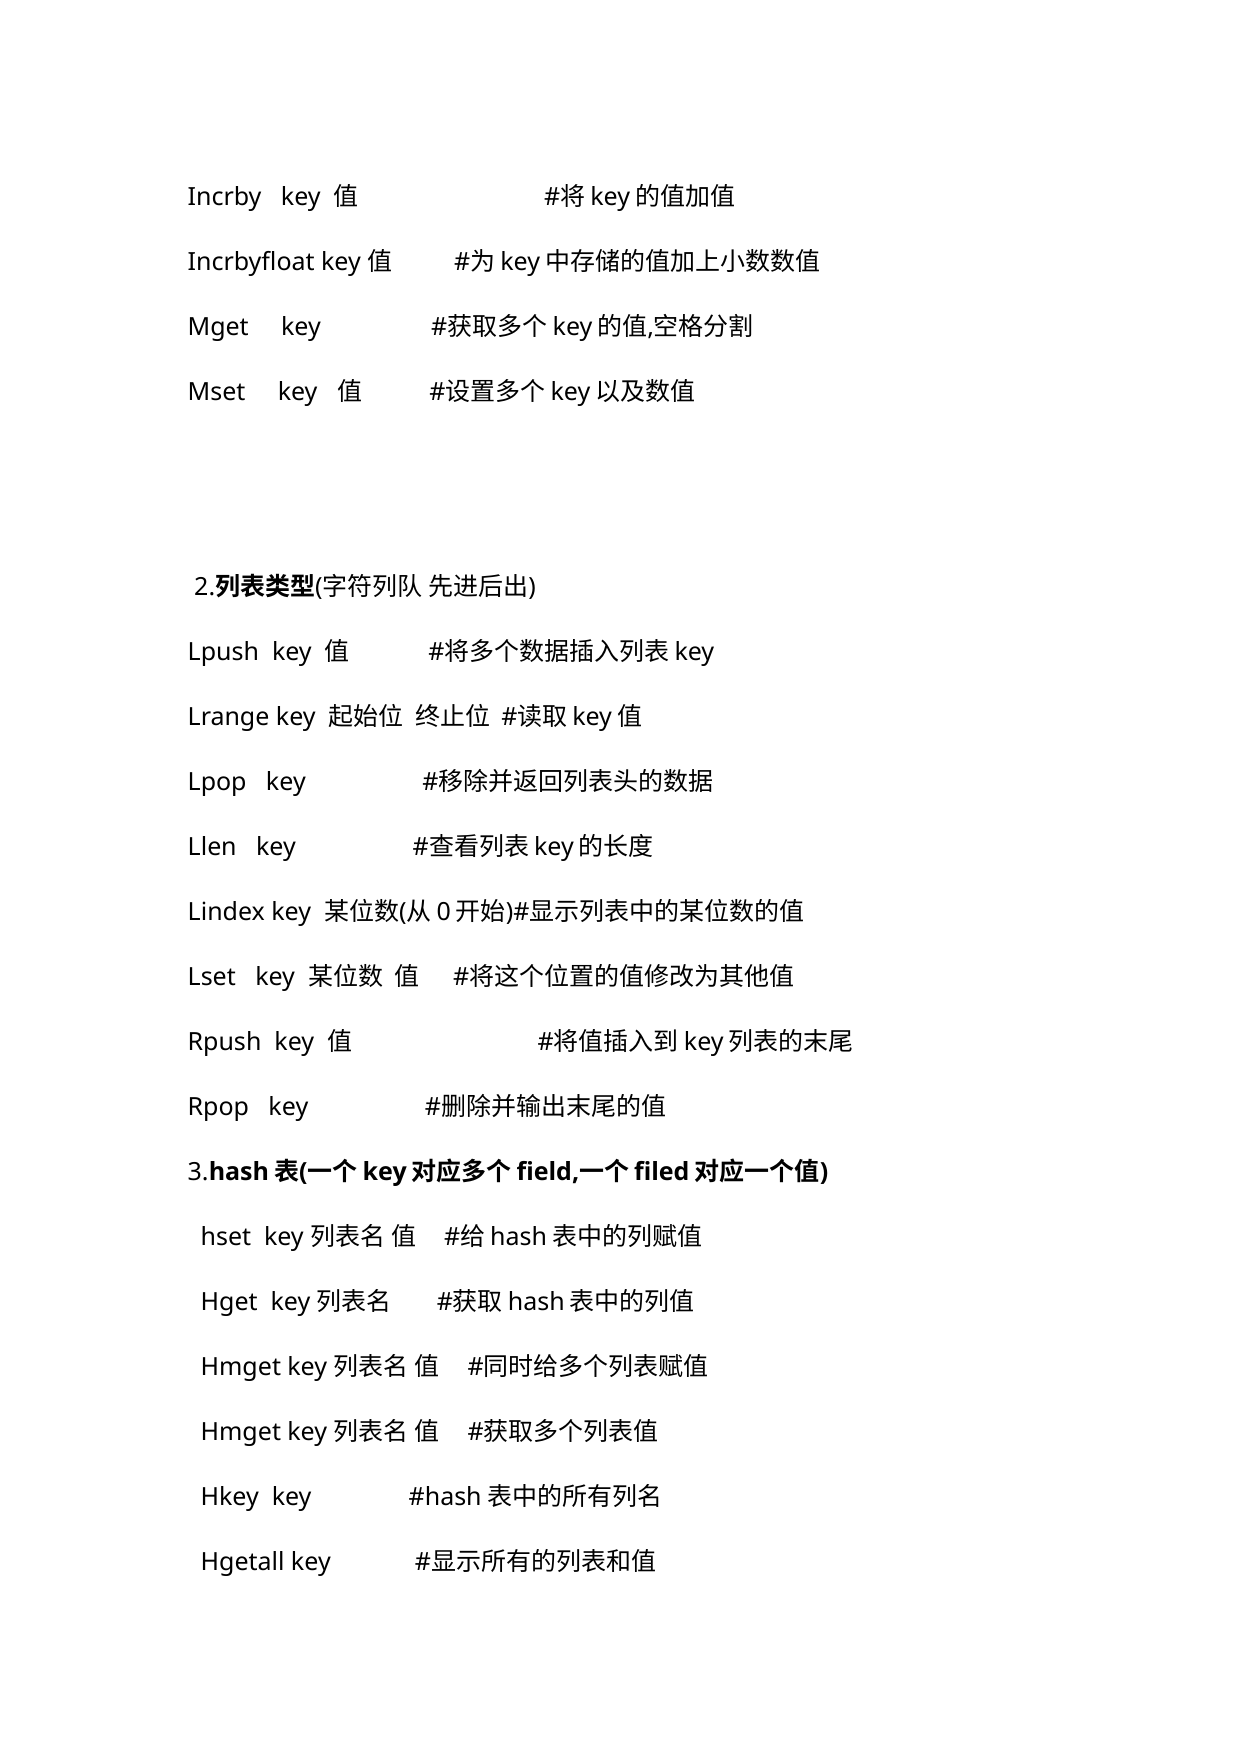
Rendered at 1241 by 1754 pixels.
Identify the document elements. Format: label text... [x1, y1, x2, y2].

list Hkey key #hash表中的所有列名 [187, 1462, 1053, 1527]
list Rpop key #删除并输出末尾的值 [187, 1072, 1053, 1137]
list 2.列表类型(字符列队 先进后出) [187, 552, 1053, 617]
list Lindex key 某位数(从0开始)#显示列表中的某位数的值 [187, 877, 1053, 942]
list Hmget key 列表名 值 #同时给多个列表赋值 [187, 1332, 1053, 1397]
list Lpush key 值 #将多个数据插入列表key [187, 617, 1053, 682]
list Rpush key 值 #将值插入到key列表的末尾 [187, 1007, 1053, 1072]
list Mget key #获取多个key的值,空格分割 [187, 292, 1053, 357]
list Hmget key 列表名 值 #获取多个列表值 [187, 1397, 1053, 1462]
list Mset key 值 #设置多个key以及数值 [187, 357, 1053, 422]
list Hget key 列表名 #获取hash表中的列值 [187, 1267, 1053, 1332]
list hset key 列表名 值 #给hash表中的列赋值 [187, 1202, 1053, 1267]
list 3.hash表(一个key对应多个field,一个filed对应一个值) [187, 1137, 1053, 1202]
list Incrbyfloat key 值 #为key中存储的值加上小数数值 [187, 227, 1053, 292]
list Hgetall key #显示所有的列表和值 [187, 1527, 1053, 1592]
list Llen key #查看列表key的长度 [187, 812, 1053, 877]
list Lpop key #移除并返回列表头的数据 [187, 747, 1053, 812]
list Incrby key 值 #将key的值加值 [187, 162, 1053, 227]
list Lrange key 起始位 终止位 #读取key值 [187, 682, 1053, 747]
list Lset key 某位数 值 #将这个位置的值修改为其他值 [187, 942, 1053, 1007]
